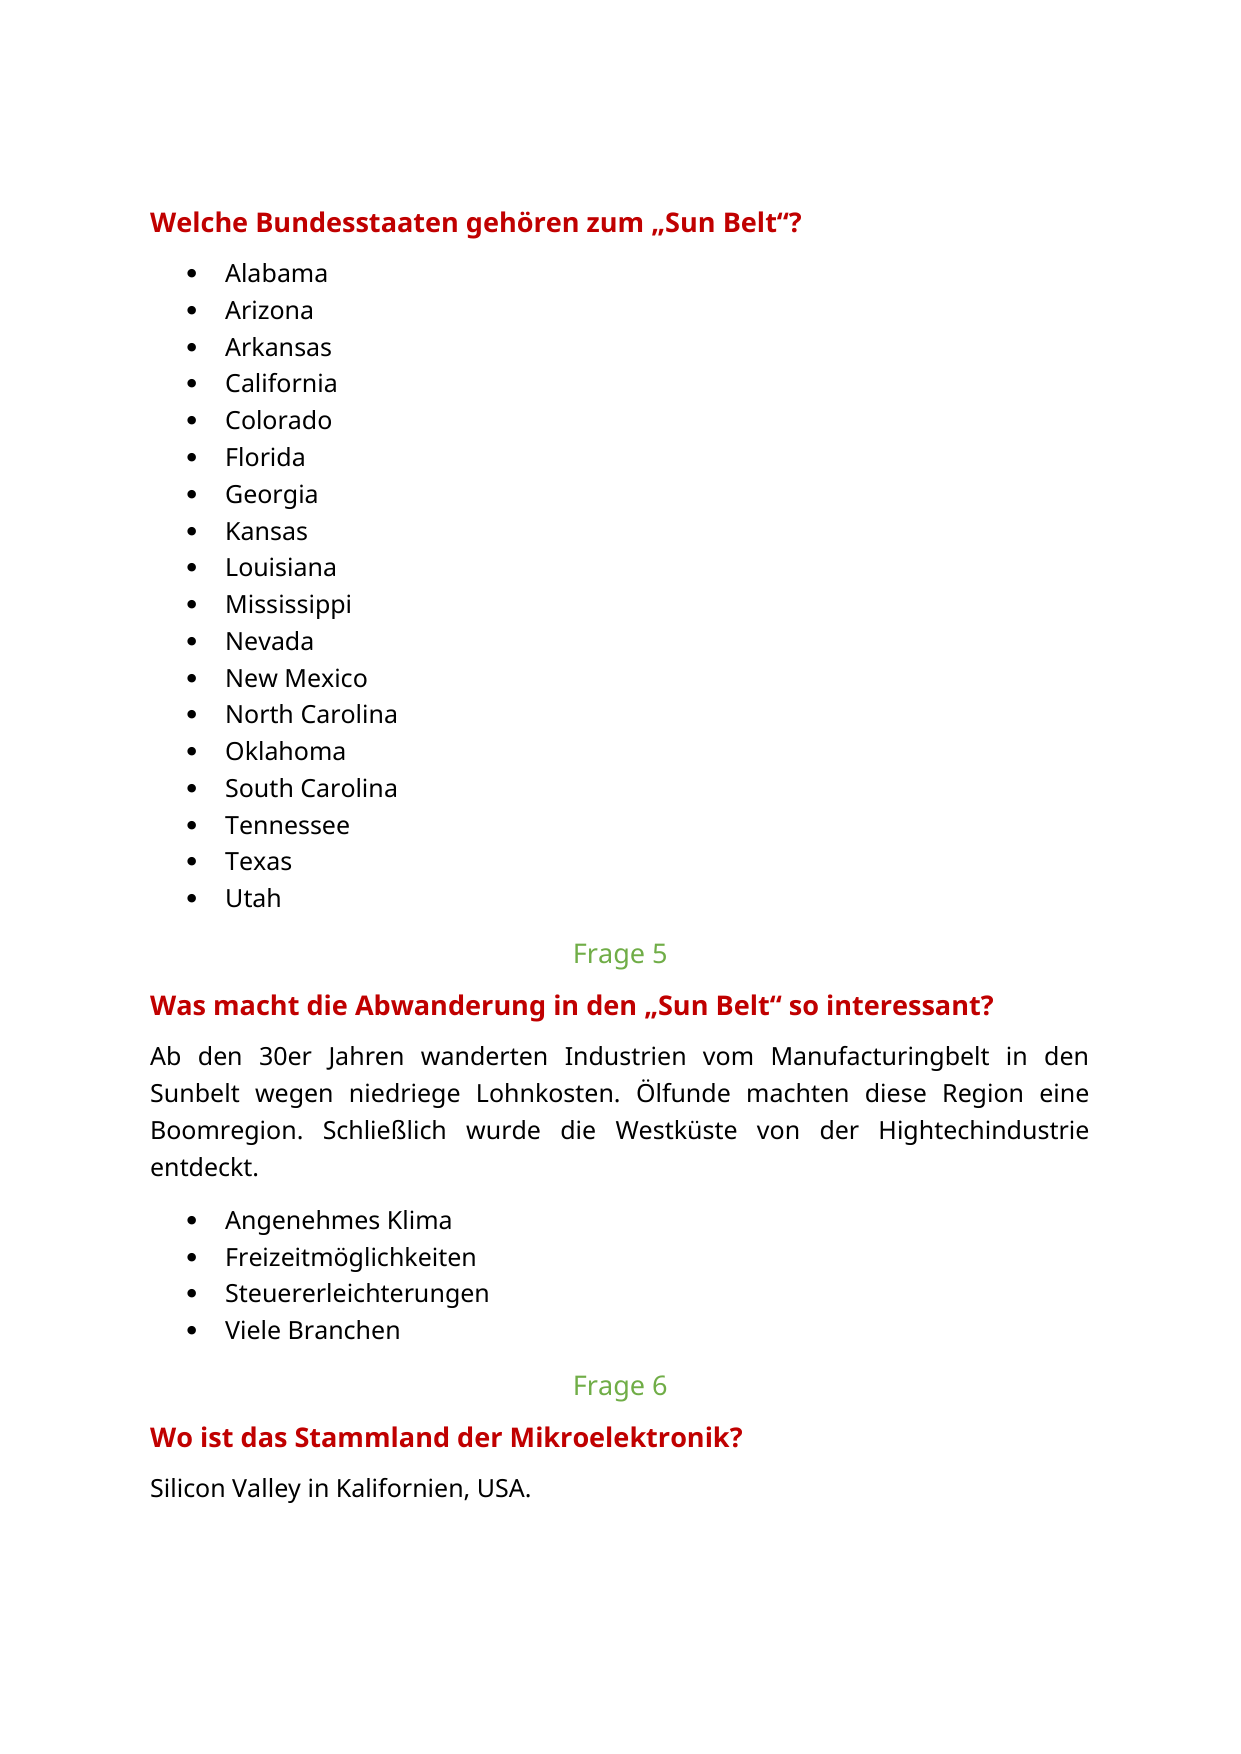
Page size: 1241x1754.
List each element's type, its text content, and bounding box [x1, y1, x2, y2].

text Was macht die Abwanderung in den „Sun Belt“ so interessant? [150, 987, 1090, 1023]
list Louisiana [187, 550, 1090, 584]
list Arkansas [187, 329, 1090, 363]
list Utah [187, 881, 1090, 915]
list South Carolina [187, 771, 1090, 804]
title Frage 5 [150, 934, 1090, 971]
list Kansas [187, 513, 1090, 547]
list Nevada [187, 623, 1090, 657]
text Wo ist das Stammland der Mikroelektronik? [150, 1419, 1090, 1456]
list Arizona [187, 292, 1090, 327]
list Tennessee [187, 807, 1090, 841]
text Silicon Valley in Kalifornien, USA. [150, 1471, 1090, 1505]
list Texas [187, 844, 1090, 878]
list California [187, 366, 1090, 400]
list Oklahoma [187, 734, 1090, 768]
list Alabama [187, 256, 1090, 290]
list Freizeitmöglichkeiten [187, 1239, 1090, 1273]
text Welche Bundesstaaten gehören zum „Sun Belt“? [150, 203, 1090, 240]
list New Mexico [187, 660, 1090, 694]
list Steuererleichterungen [187, 1276, 1090, 1310]
list North Carolina [187, 697, 1090, 731]
text Ab den 30er Jahren wanderten Industrien vom Manufacturingbelt in den Sunbelt wegen niedriege Lohnkosten. Ölfunde machten diese Region eine Boomregion. Schließlich wurde die Westküste von der Hightechindustrie entdeckt. [150, 1039, 1090, 1183]
list Angenehmes Klima [187, 1203, 1090, 1237]
title Frage 6 [150, 1366, 1090, 1403]
list Viele Branchen [187, 1313, 1090, 1347]
list Mississippi [187, 587, 1090, 621]
list Georgia [187, 476, 1090, 510]
list Colorado [187, 403, 1090, 437]
list Florida [187, 439, 1090, 474]
